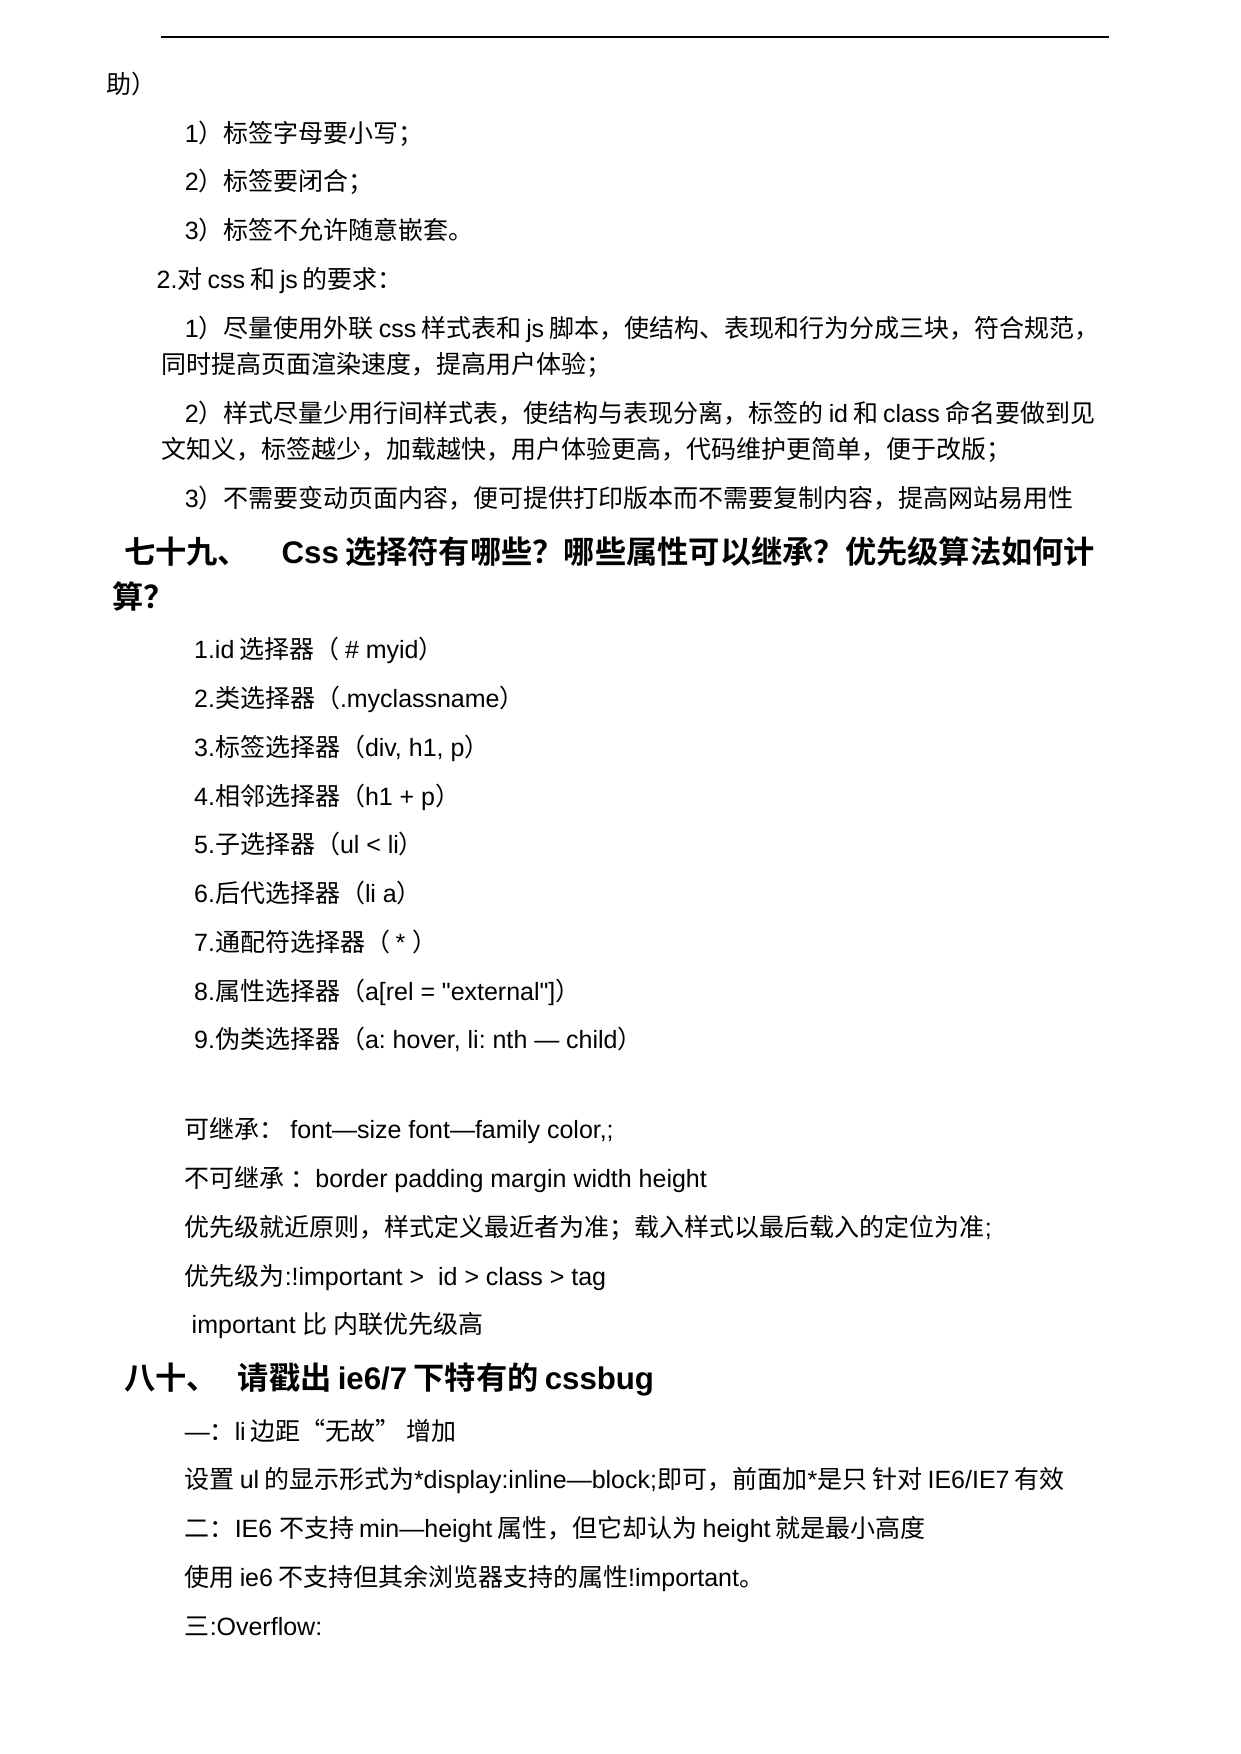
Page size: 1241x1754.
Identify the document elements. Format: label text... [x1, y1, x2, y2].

text 3）不需要变动页面内容，便可提供打印版本而不需要复制内容，提高网站易用性 [161, 478, 1109, 514]
text 可继承： font—size font—family color,; [161, 1110, 1109, 1146]
text 1）标签字母要小写； [161, 113, 1109, 149]
text 2）样式尽量少用行间样式表，使结构与表现分离，标签的id和class命名要做到见文知义，标签越少，加载越快，用户体验更高，代码维护更简单，便于改版； [161, 393, 1109, 466]
text important 比 内联优先级高 [161, 1305, 1109, 1341]
text 三:Overflow: [161, 1606, 1109, 1642]
text 6.后代选择器（li a） [161, 873, 1109, 910]
text 2）标签要闭合； [161, 162, 1109, 198]
text 4.相邻选择器（h1 + p） [161, 776, 1109, 812]
text 8.属性选择器（a[rel = "external"]） [161, 971, 1109, 1007]
text 7.通配符选择器（ * ） [161, 922, 1109, 958]
text 2.类选择器（.myclassname） [161, 678, 1109, 715]
text 二：IE6 不支持min—height属性，但它却认为height就是最小高度 [161, 1509, 1109, 1545]
text —：li边距“无故” 增加 [161, 1411, 1109, 1447]
text 9.伪类选择器（a: hover, li: nth — child） [161, 1020, 1109, 1056]
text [106, 64, 1109, 101]
text 3）标签不允许随意嵌套。 [161, 211, 1109, 247]
text 1.id选择器（ # myid） [161, 630, 1109, 666]
text 请戳出ie6/7下特有的cssbug [112, 1353, 1109, 1399]
text 优先级就近原则，样式定义最近者为准；载入样式以最后载入的定位为准; [161, 1207, 1109, 1243]
text 不可继承 ：border padding margin width height [161, 1158, 1109, 1195]
text 1）尽量使用外联css样式表和js脚本，使结构、表现和行为分成三块，符合规范，同时提高页面渲染速度，提高用户体验； [161, 308, 1109, 381]
text 优先级为:!important > id > class > tag [161, 1256, 1109, 1292]
text 3.标签选择器（div, h1, p） [161, 727, 1109, 763]
text 5.子选择器（ul < li） [161, 825, 1109, 861]
text Css选择符有哪些？哪些属性可以继承？优先级算法如何计算？ [112, 527, 1109, 617]
text 使用ie6不支持但其余浏览器支持的属性!important。 [161, 1557, 1109, 1594]
text 2.对css和js的要求： [106, 259, 1109, 296]
text 设置ul的显示形式为*display:inline—block;即可，前面加*是只 针对IE6/IE7有效 [161, 1460, 1109, 1496]
